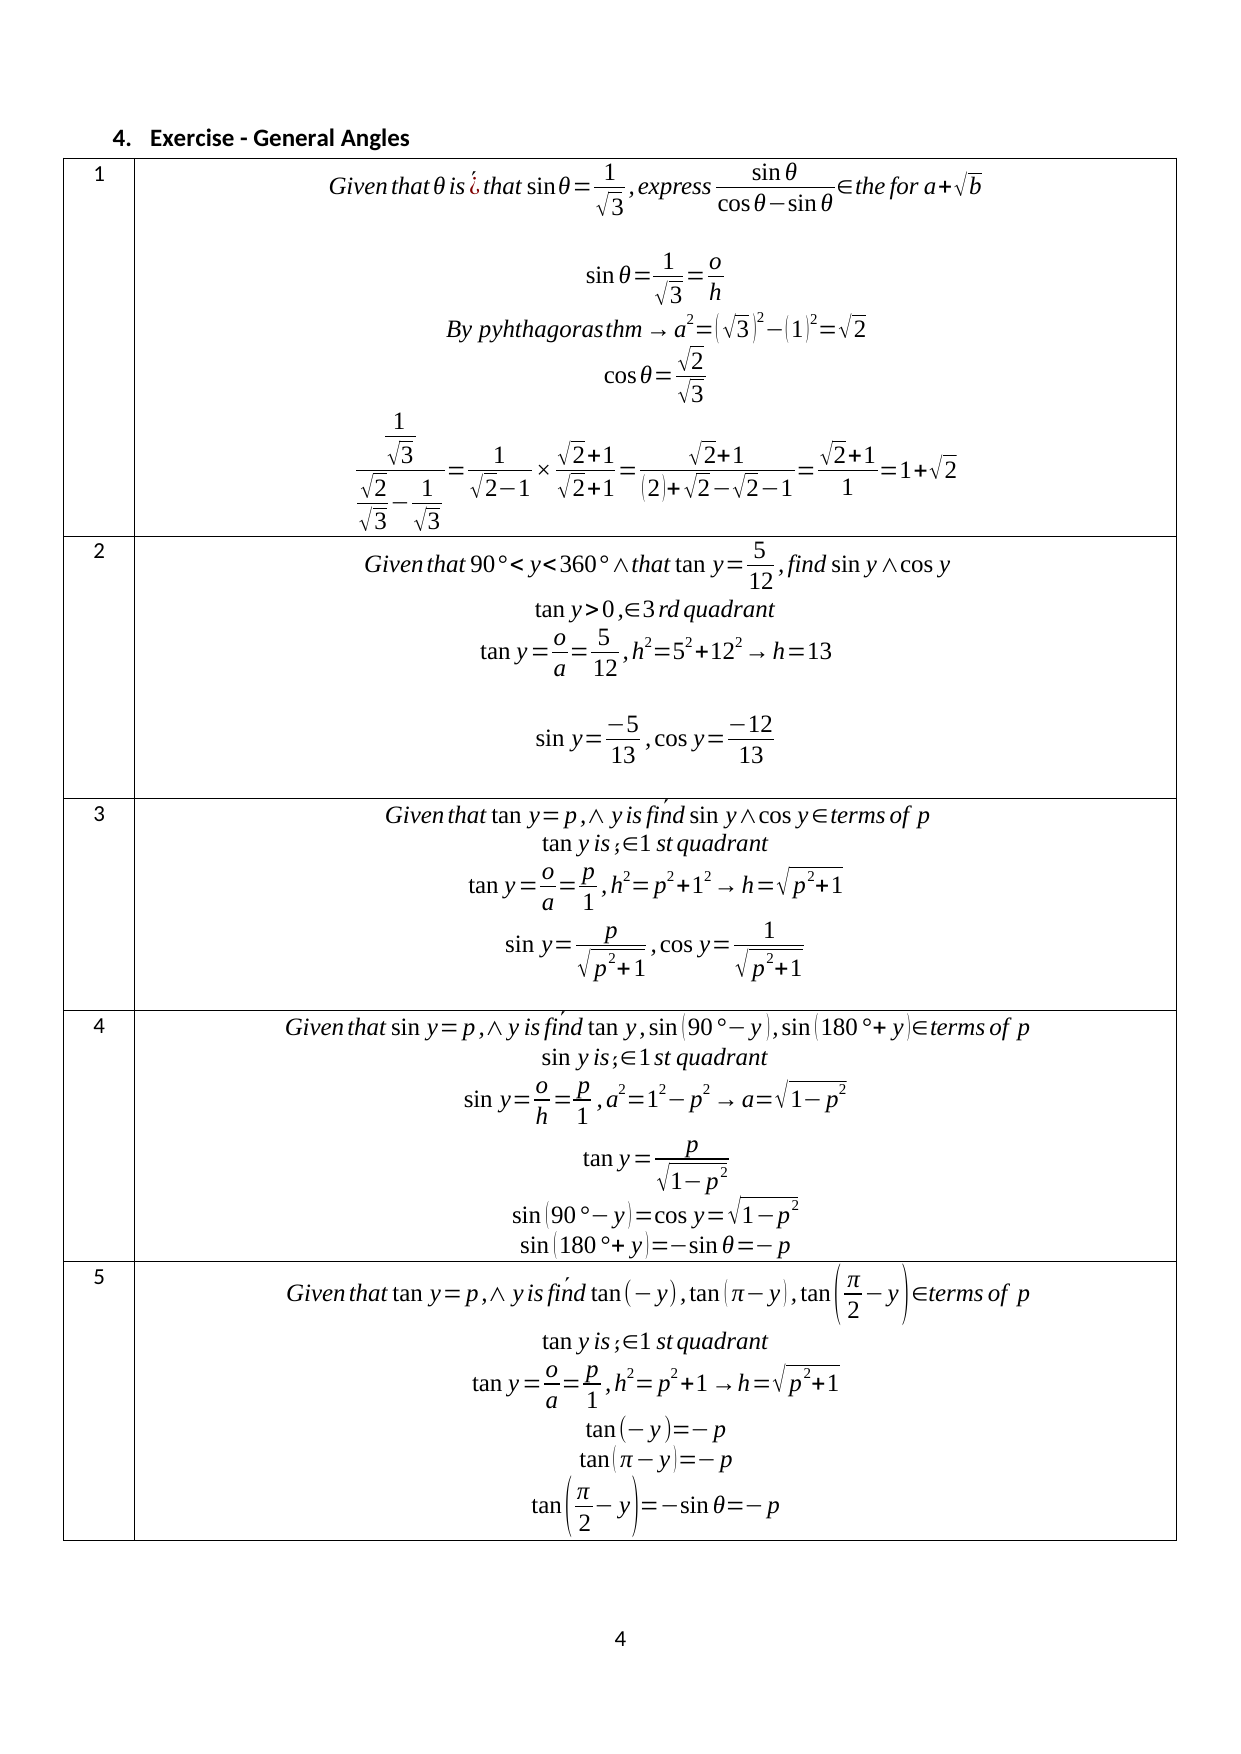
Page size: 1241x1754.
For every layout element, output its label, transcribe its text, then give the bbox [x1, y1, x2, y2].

subtitle Exercise - General Angles [112, 123, 1165, 153]
table_cell 4 [64, 1011, 134, 1261]
table_header [135, 159, 1176, 536]
table_cell [135, 1011, 1176, 1261]
table_header 1 [64, 159, 134, 536]
table_cell [135, 799, 1176, 1010]
table_cell [135, 537, 1176, 798]
table_cell 3 [64, 799, 134, 1010]
table_cell [135, 1262, 1176, 1540]
table_cell 5 [64, 1262, 134, 1540]
table_cell 2 [64, 537, 134, 798]
